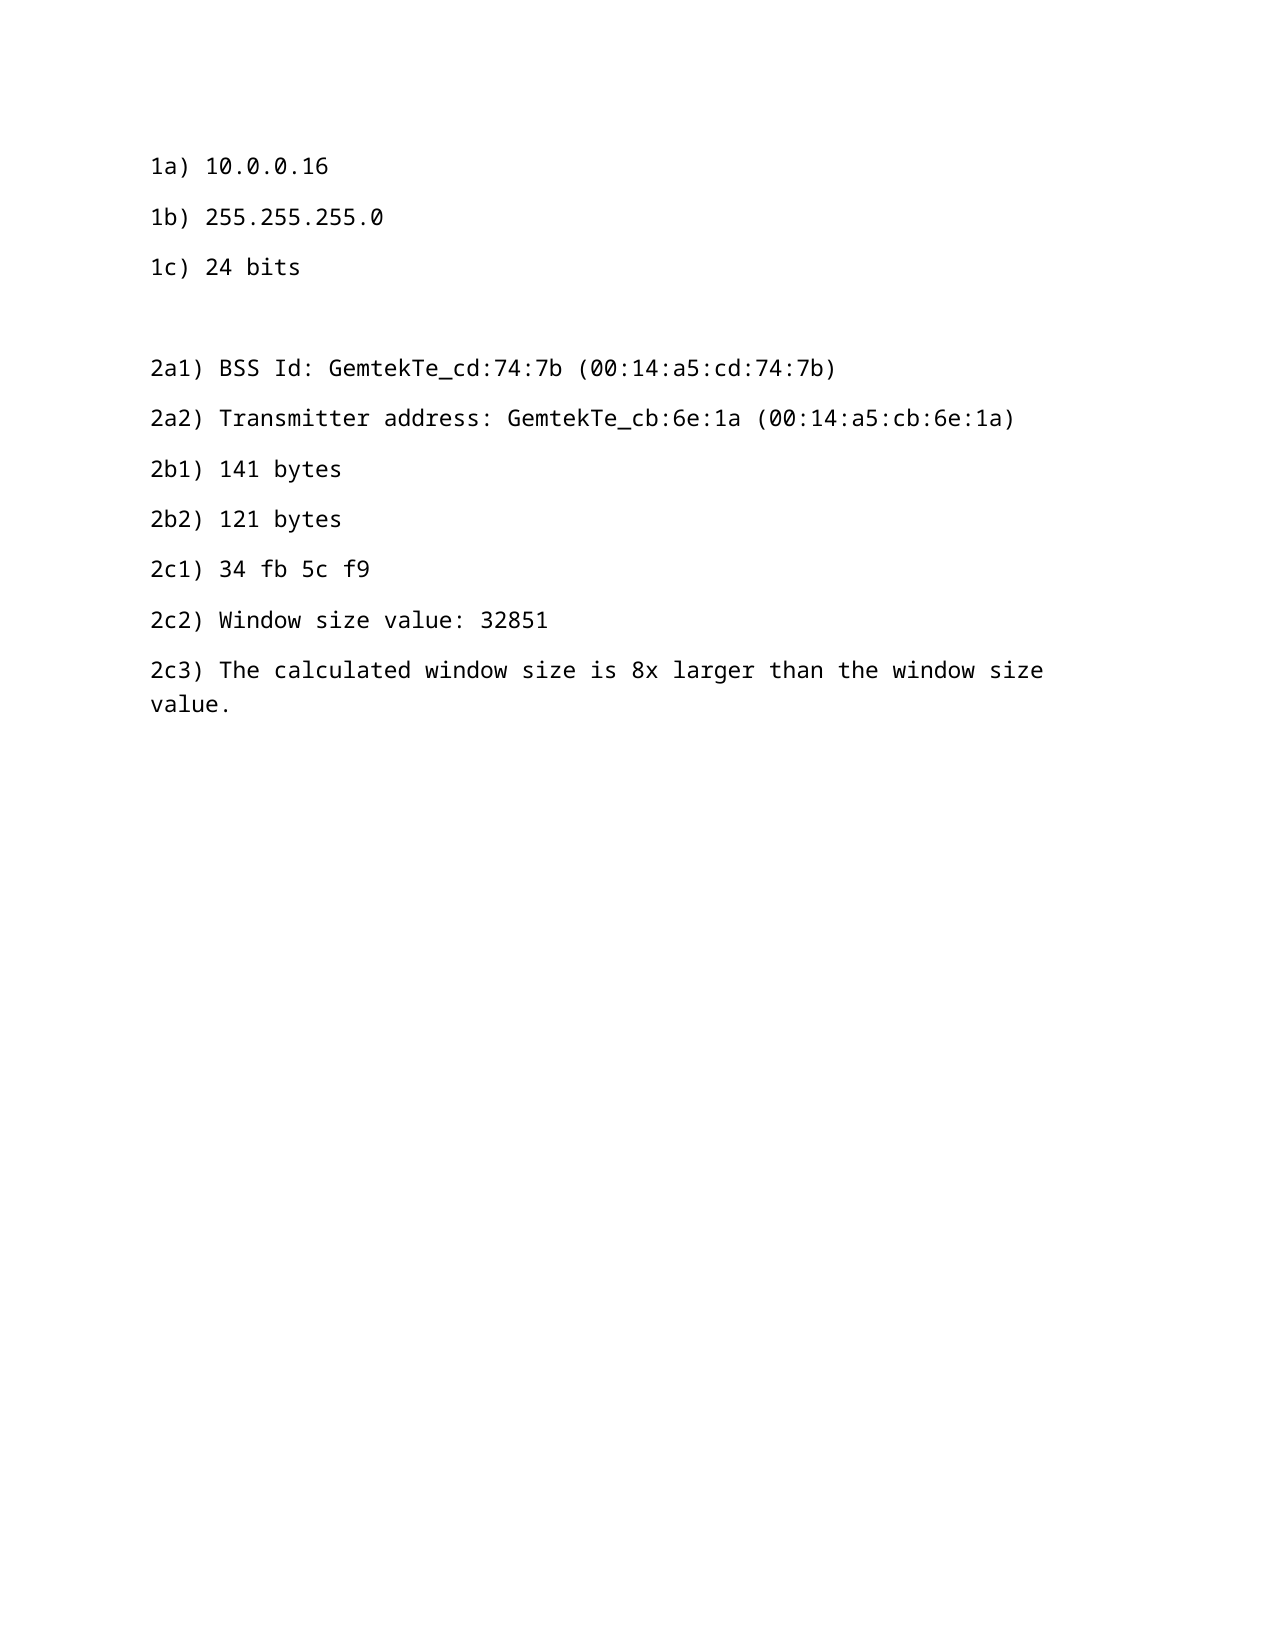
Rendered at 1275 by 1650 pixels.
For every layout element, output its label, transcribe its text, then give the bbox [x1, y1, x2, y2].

text 1b) 255.255.255.0 [150, 200, 1125, 232]
text 2c1) 34 fb 5c f9 [150, 553, 1125, 584]
text 2b2) 121 bytes [150, 503, 1125, 534]
text 2b1) 141 bytes [150, 452, 1125, 484]
text 1c) 24 bits [150, 251, 1125, 282]
text 2c3) The calculated window size is 8x larger than the window size value. [150, 654, 1125, 719]
text 2a1) BSS Id: GemtekTe_cd:74:7b (00:14:a5:cd:74:7b) [150, 352, 1125, 383]
text 1a) 10.0.0.16 [150, 150, 1125, 181]
text 2c2) Window size value: 32851 [150, 604, 1125, 635]
text 2a2) Transmitter address: GemtekTe_cb:6e:1a (00:14:a5:cb:6e:1a) [150, 402, 1125, 433]
